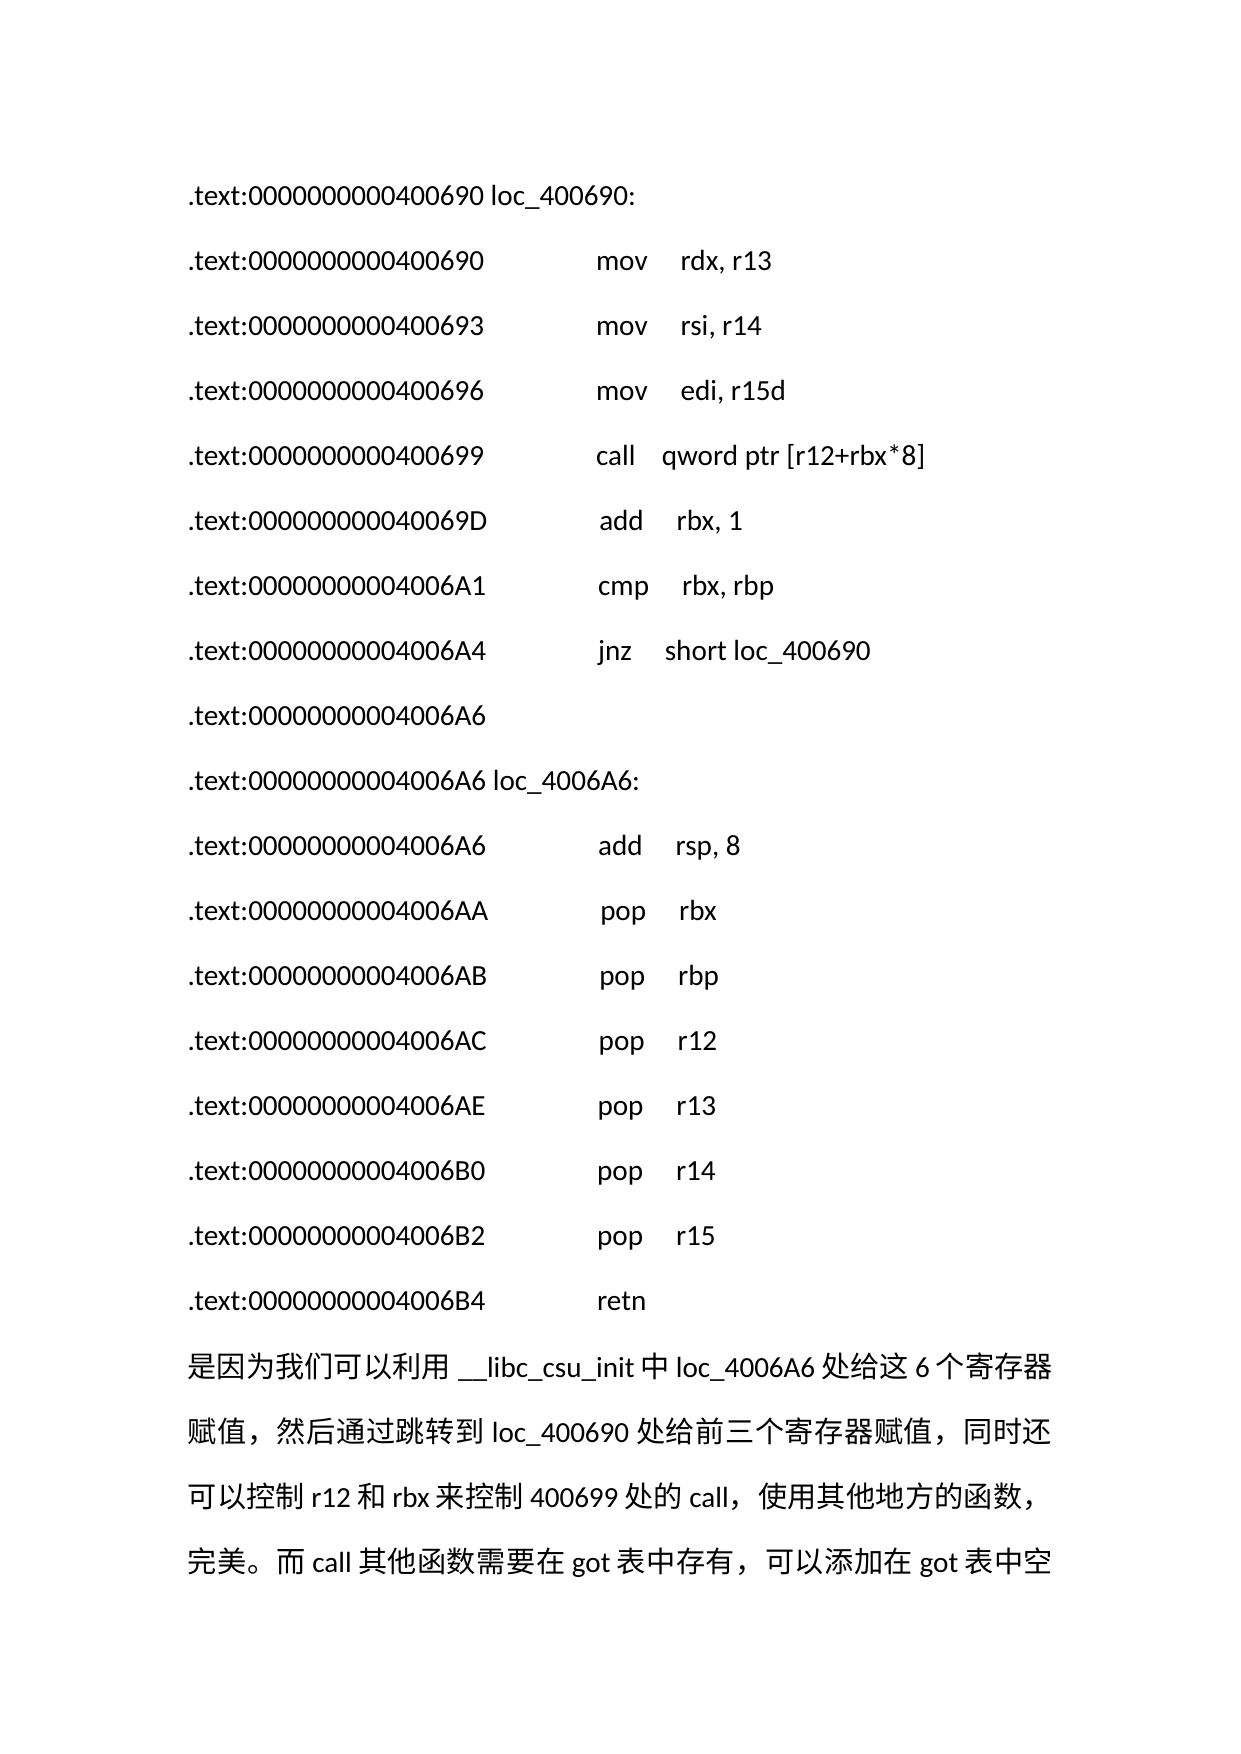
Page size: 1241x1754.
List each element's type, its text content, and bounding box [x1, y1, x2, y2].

text .text:0000000000400690 mov rdx, r13 [187, 227, 1053, 292]
text .text:00000000004006AC pop r12 [187, 1007, 1053, 1072]
text .text:00000000004006B0 pop r14 [187, 1137, 1053, 1202]
text .text:00000000004006B4 retn [187, 1267, 1053, 1332]
text .text:00000000004006A6 add rsp, 8 [187, 812, 1053, 877]
text .text:00000000004006A4 jnz short loc_400690 [187, 617, 1053, 682]
text .text:0000000000400696 mov edi, r15d [187, 357, 1053, 422]
text .text:00000000004006A6 loc_4006A6: [187, 747, 1053, 812]
text .text:0000000000400693 mov rsi, r14 [187, 292, 1053, 357]
text .text:00000000004006AA pop rbx [187, 877, 1053, 942]
text .text:00000000004006A1 cmp rbx, rbp [187, 552, 1053, 617]
text .text:0000000000400690 loc_400690: [187, 162, 1053, 227]
text .text:00000000004006AE pop r13 [187, 1072, 1053, 1137]
text .text:00000000004006AB pop rbp [187, 942, 1053, 1007]
text .text:000000000040069D add rbx, 1 [187, 487, 1053, 552]
text .text:00000000004006A6 [187, 682, 1053, 747]
text .text:00000000004006B2 pop r15 [187, 1202, 1053, 1267]
text .text:0000000000400699 call qword ptr [r12+rbx*8] [187, 422, 1053, 487]
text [187, 1332, 1053, 1592]
